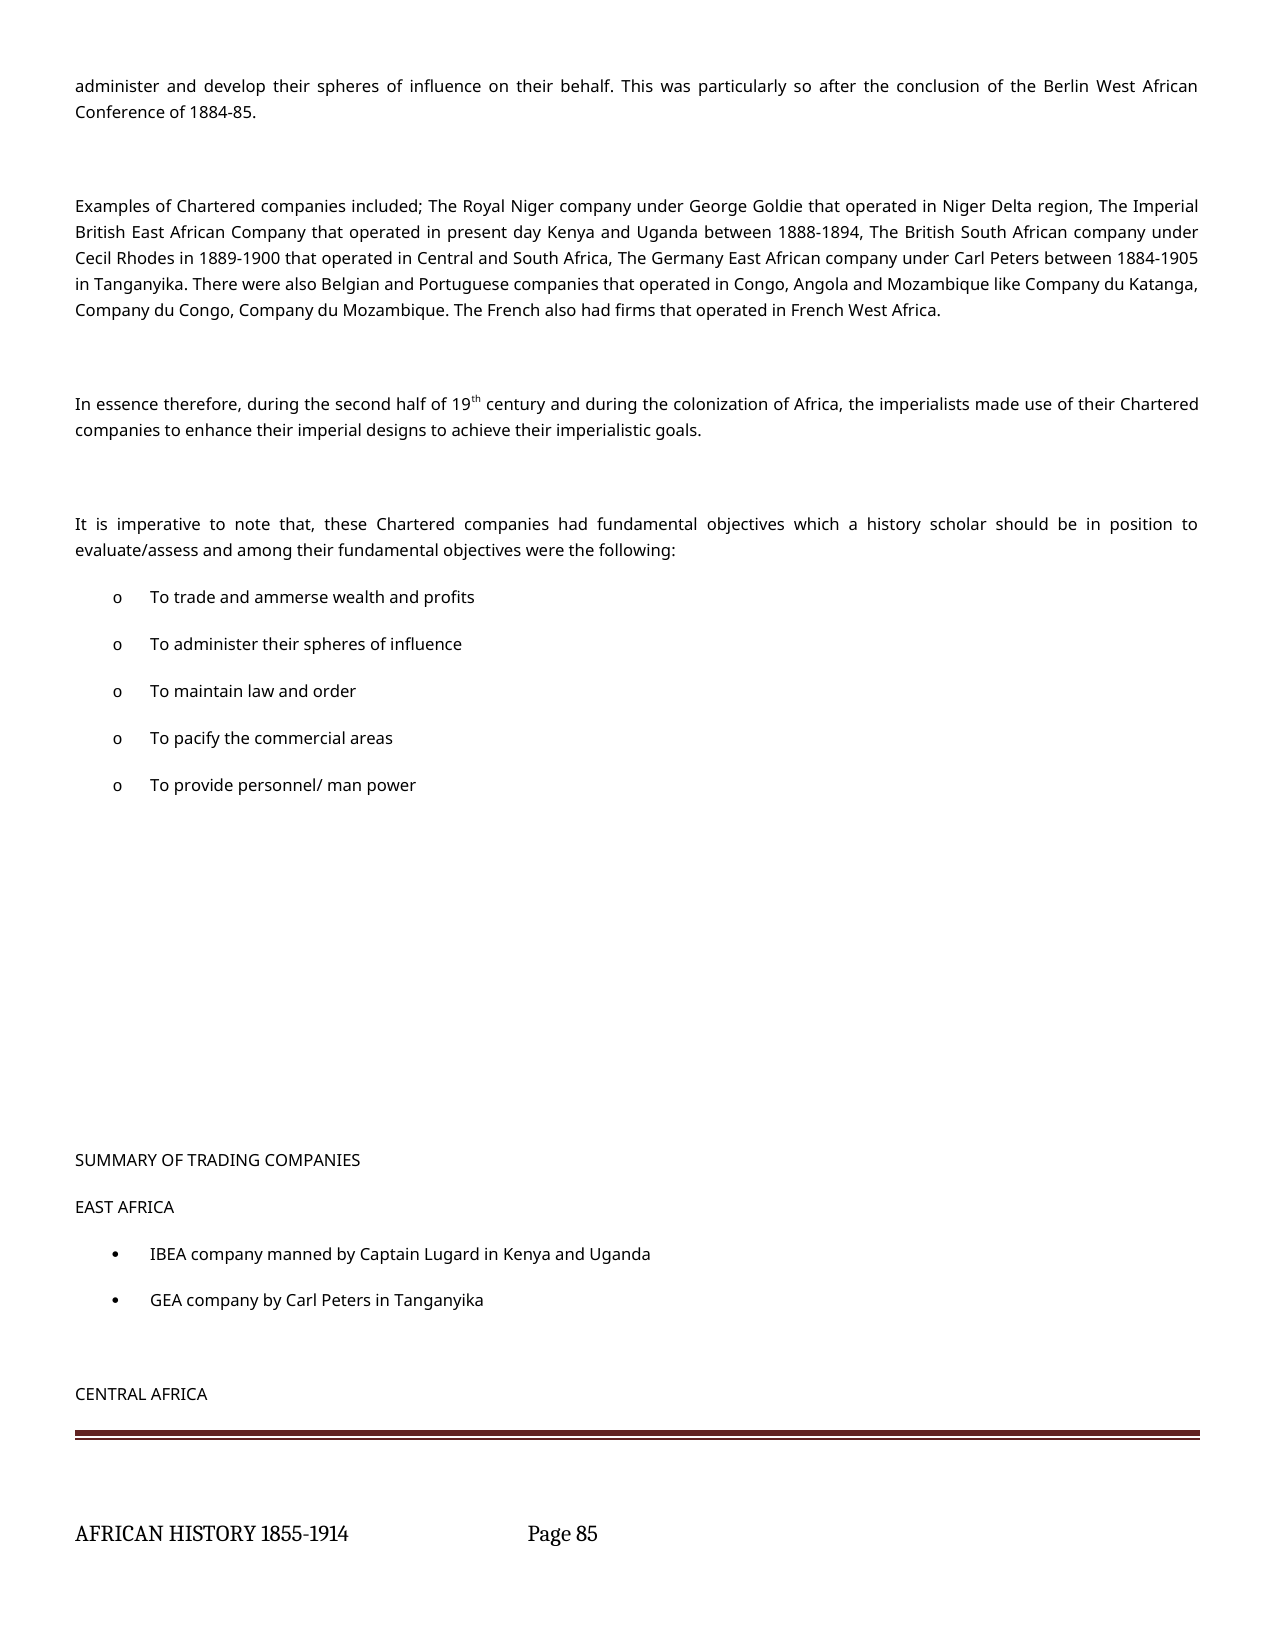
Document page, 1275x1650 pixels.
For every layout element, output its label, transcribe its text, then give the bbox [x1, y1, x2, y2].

text Examples of Chartered companies included; The Royal Niger company under George Goldie that operated in Niger Delta region, The Imperial British East African Company that operated in present day Kenya and Uganda between 1888-1894, The British South African company under Cecil Rhodes in 1889-1900 that operated in Central and South Africa, The Germany East African company under Carl Peters between 1884-1905 in Tanganyika. There were also Belgian and Portuguese companies that operated in Congo, Angola and Mozambique like Company du Katanga, Company du Congo, Company du Mozambique. The French also had firms that operated in French West Africa. [75, 195, 1200, 322]
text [75, 75, 1200, 124]
text In essence therefore, during the second half of 19th century and during the colonization of Africa, the imperialists made use of their Chartered companies to enhance their imperial designs to achieve their imperialistic goals. [75, 393, 1200, 441]
list To administer their spheres of influence [112, 632, 1200, 655]
list GEA company by Carl Peters in Tanganyika [112, 1289, 1200, 1312]
list To trade and ammerse wealth and profits [112, 585, 1200, 608]
text SUMMARY OF TRADING COMPANIES [75, 1148, 1200, 1171]
list IBEA company manned by Captain Lugard in Kenya and Uganda [112, 1242, 1200, 1265]
list To maintain law and order [112, 679, 1200, 702]
text It is imperative to note that, these Chartered companies had fundamental objectives which a history scholar should be in position to evaluate/assess and among their fundamental objectives were the following: [75, 512, 1200, 561]
list To provide personnel/ man power [112, 773, 1200, 796]
text CENTRAL AFRICA [75, 1383, 1200, 1406]
text EAST AFRICA [75, 1195, 1200, 1218]
list To pacify the commercial areas [112, 726, 1200, 749]
